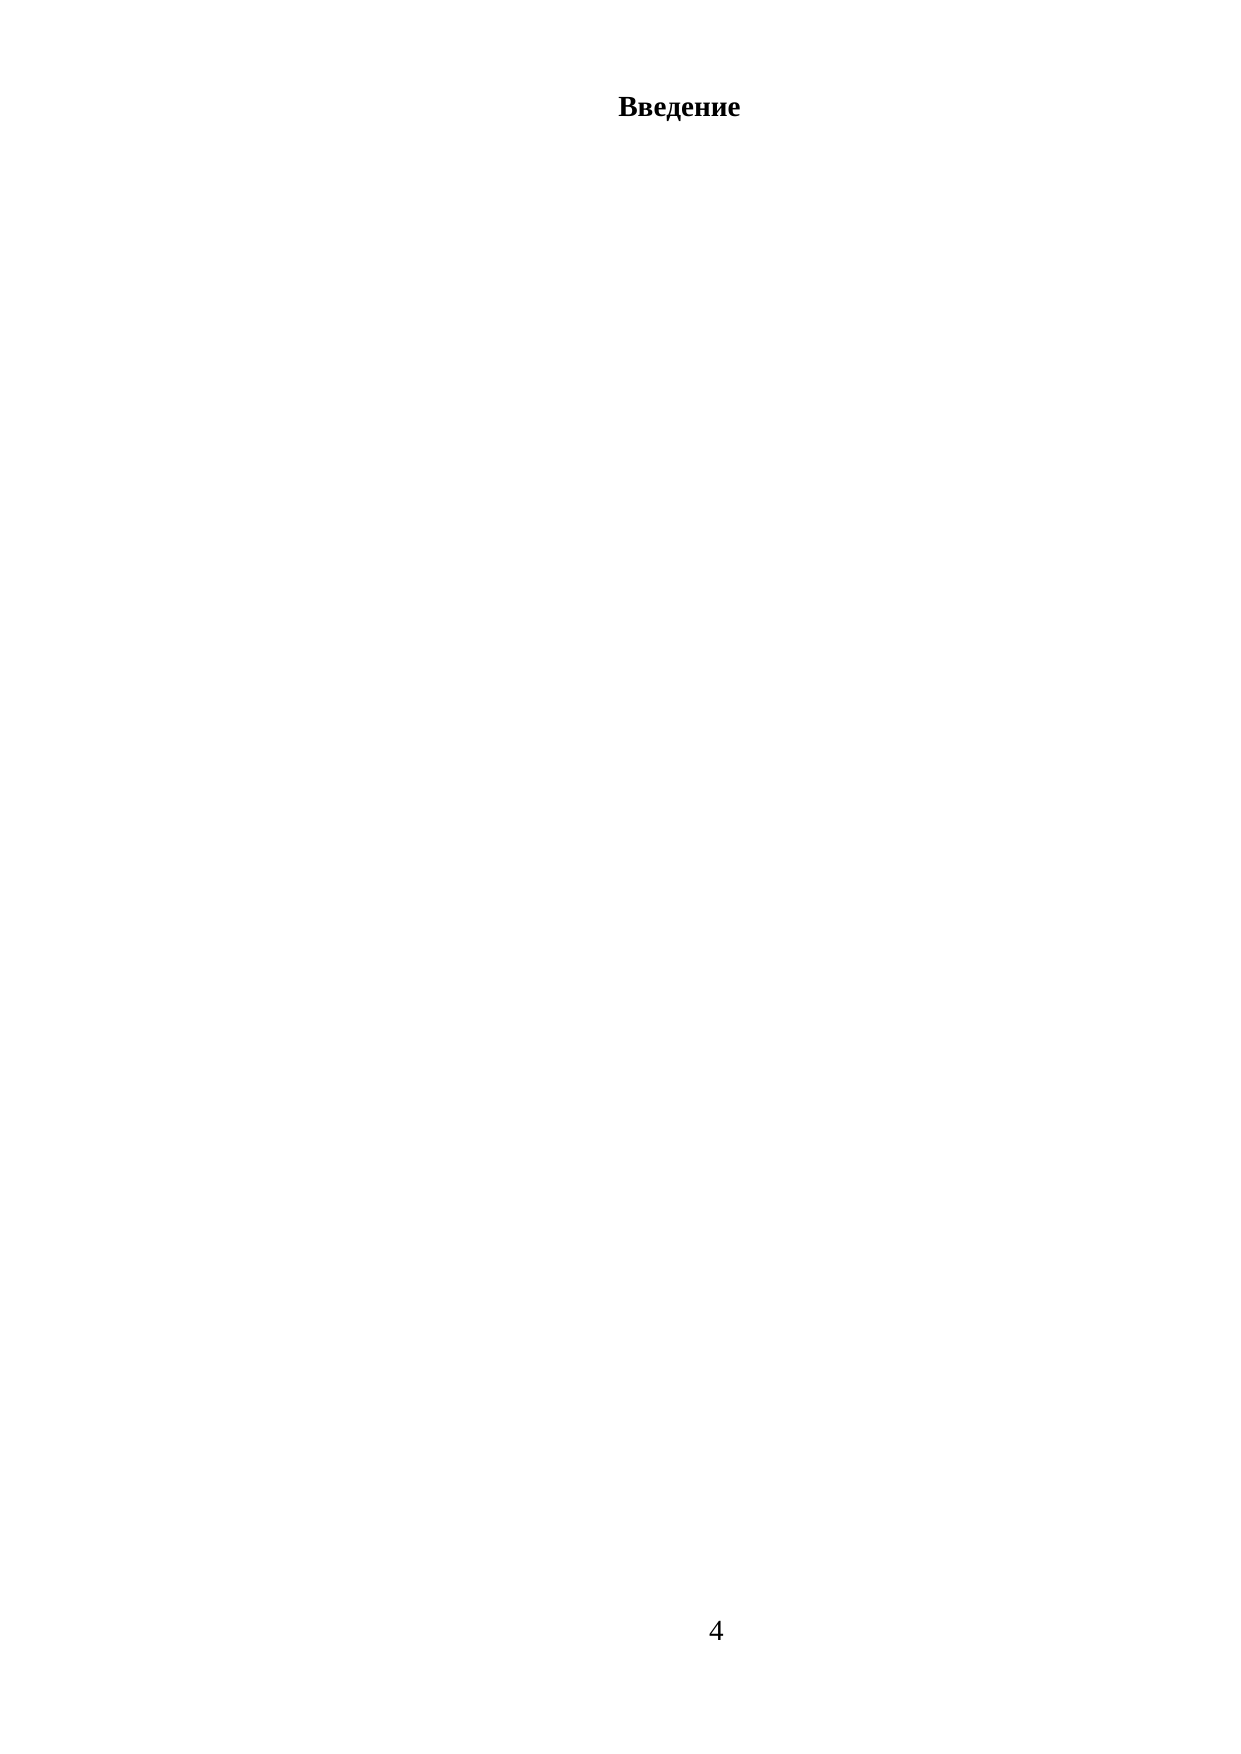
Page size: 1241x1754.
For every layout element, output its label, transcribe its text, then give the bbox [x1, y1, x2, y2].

text Введение [177, 89, 1181, 122]
